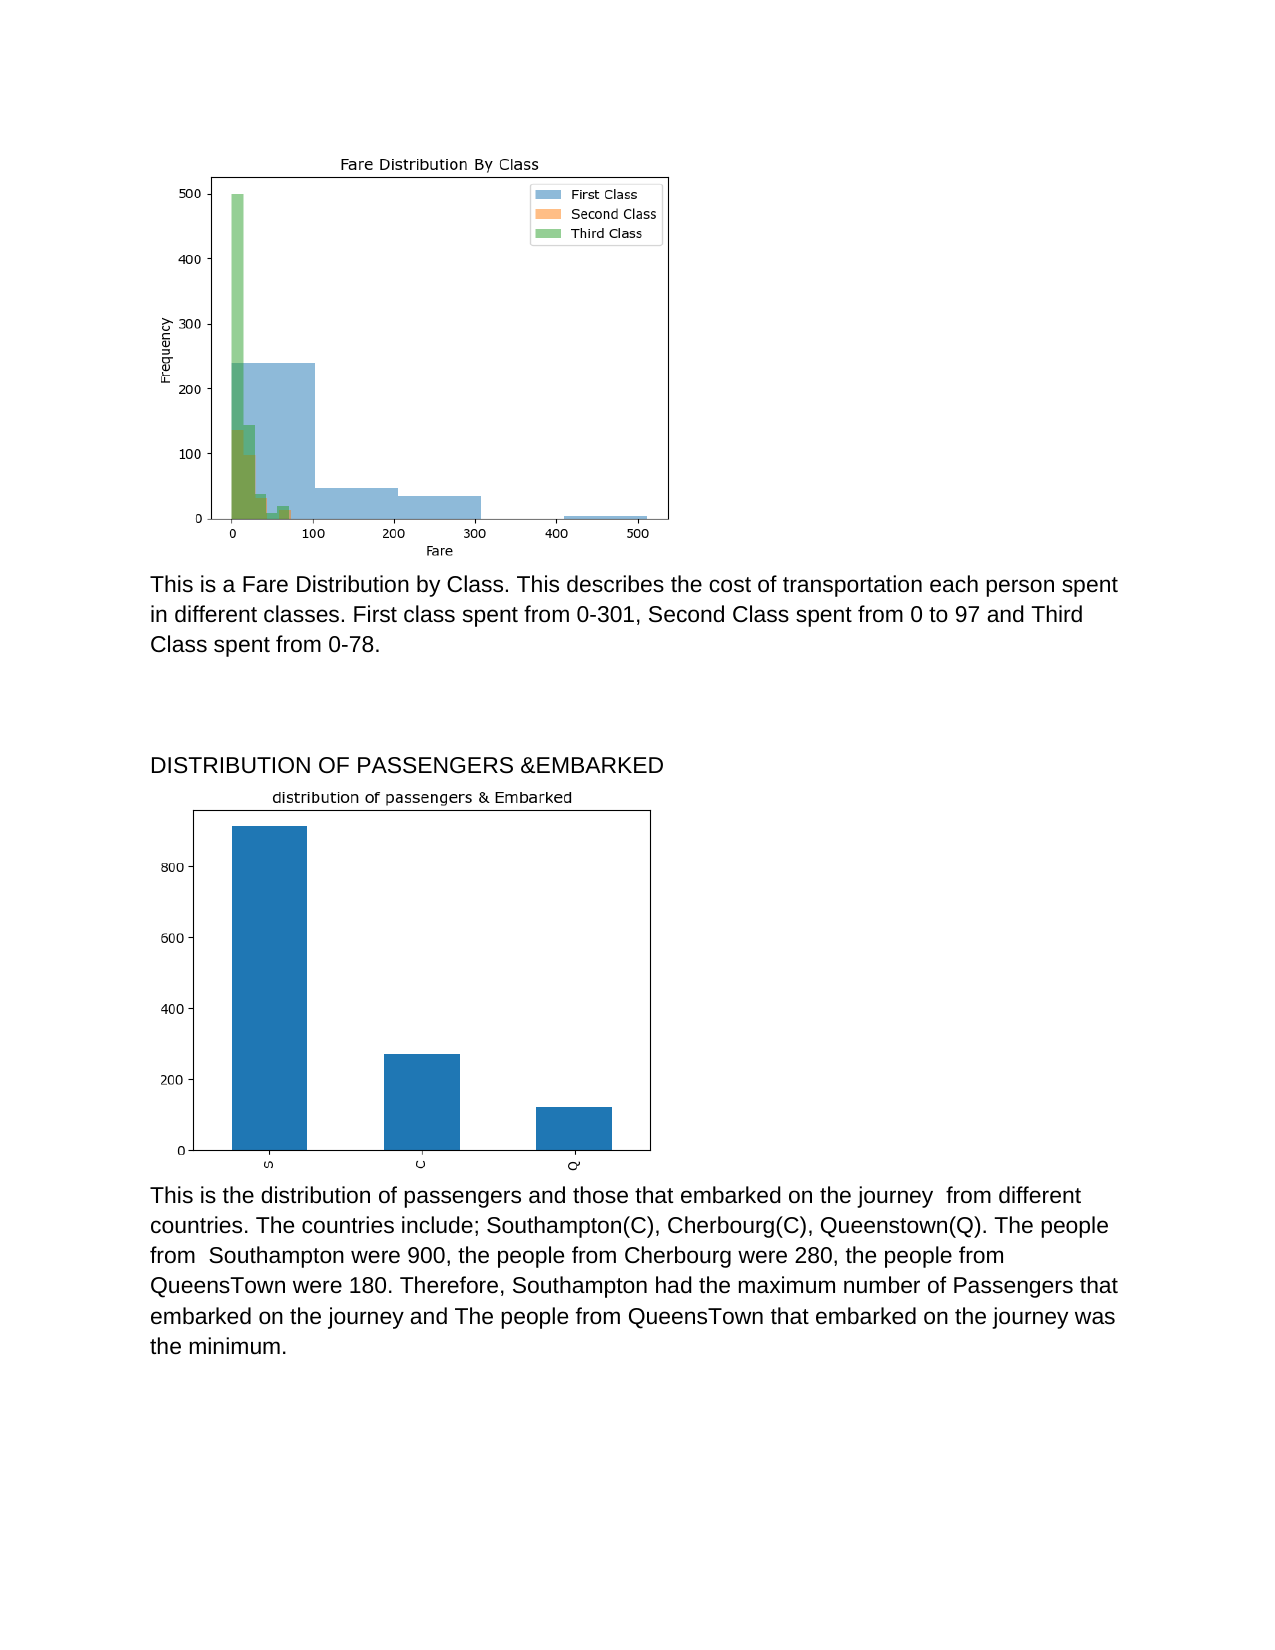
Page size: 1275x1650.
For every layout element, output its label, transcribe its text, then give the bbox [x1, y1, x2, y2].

picture [150, 150, 676, 567]
text This is the distribution of passengers and those that embarked on the journey from different countries. The countries include; Southampton(C), Cherbourg(C), Queenstown(Q). The people from Southampton were 900, the people from Cherbourg were 280, the people from QueensTown were 180. Therefore, Southampton had the maximum number of Passengers that embarked on the journey and The people from QueensTown that embarked on the journey was the minimum. [150, 1182, 1125, 1359]
picture [150, 782, 658, 1178]
text DISTRIBUTION OF PASSENGERS &EMBARKED [150, 752, 1125, 778]
text This is a Fare Distribution by Class. This describes the cost of transportation each person spent in different classes. First class spent from 0-301, Second Class spent from 0 to 97 and Third Class spent from 0-78. [150, 571, 1125, 657]
